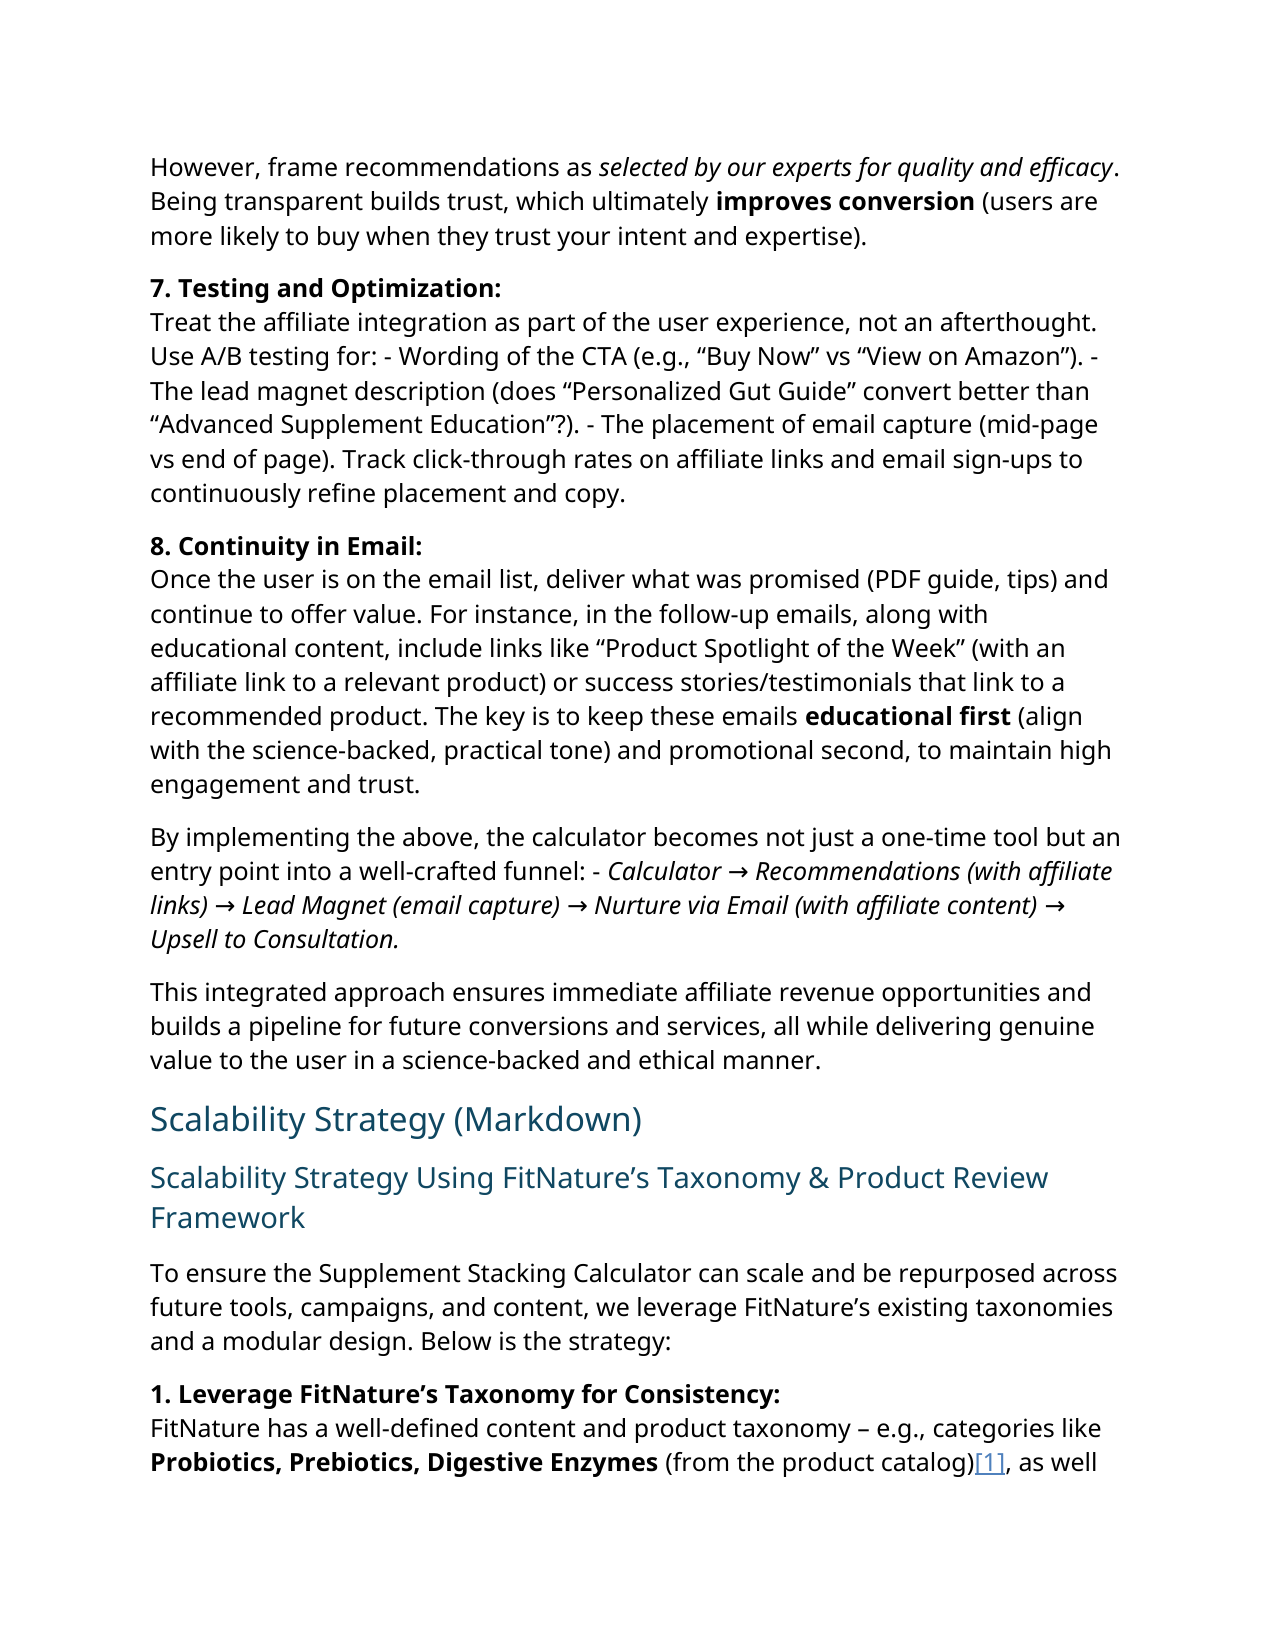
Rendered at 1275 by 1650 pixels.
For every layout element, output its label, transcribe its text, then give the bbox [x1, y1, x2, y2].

text To ensure the Supplement Stacking Calculator can scale and be repurposed across future tools, campaigns, and content, we leverage FitNature’s existing taxonomies and a modular design. Below is the strategy: [150, 1256, 1125, 1358]
text This integrated approach ensures immediate affiliate revenue opportunities and builds a pipeline for future conversions and services, all while delivering genuine value to the user in a science-backed and ethical manner. [150, 974, 1125, 1077]
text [150, 150, 1125, 252]
text By implementing the above, the calculator becomes not just a one-time tool but an entry point into a well-crafted funnel: - Calculator → Recommendations (with affiliate links) → Lead Magnet (email capture) → Nurture via Email (with affiliate content) → Upsell to Consultation. [150, 819, 1125, 956]
subtitle Scalability Strategy (Markdown) [150, 1095, 1125, 1141]
subtitle Scalability Strategy Using FitNature’s Taxonomy & Product Review Framework [150, 1157, 1125, 1237]
text 7. Testing and Optimization: Treat the affiliate integration as part of the user experience, not an afterthought. Use A/B testing for: - Wording of the CTA (e.g., “Buy Now” vs “View on Amazon”). - The lead magnet description (does “Personalized Gut Guide” convert better than “Advanced Supplement Education”?). - The placement of email capture (mid-page vs end of page). Track click-through rates on affiliate links and email sign-ups to continuously refine placement and copy. [150, 271, 1125, 509]
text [150, 1376, 1125, 1479]
text 8. Continuity in Email: Once the user is on the email list, deliver what was promised (PDF guide, tips) and continue to offer value. For instance, in the follow-up emails, along with educational content, include links like “Product Spotlight of the Week” (with an affiliate link to a relevant product) or success stories/testimonials that link to a recommended product. The key is to keep these emails educational first (align with the science-backed, practical tone) and promotional second, to maintain high engagement and trust. [150, 528, 1125, 801]
